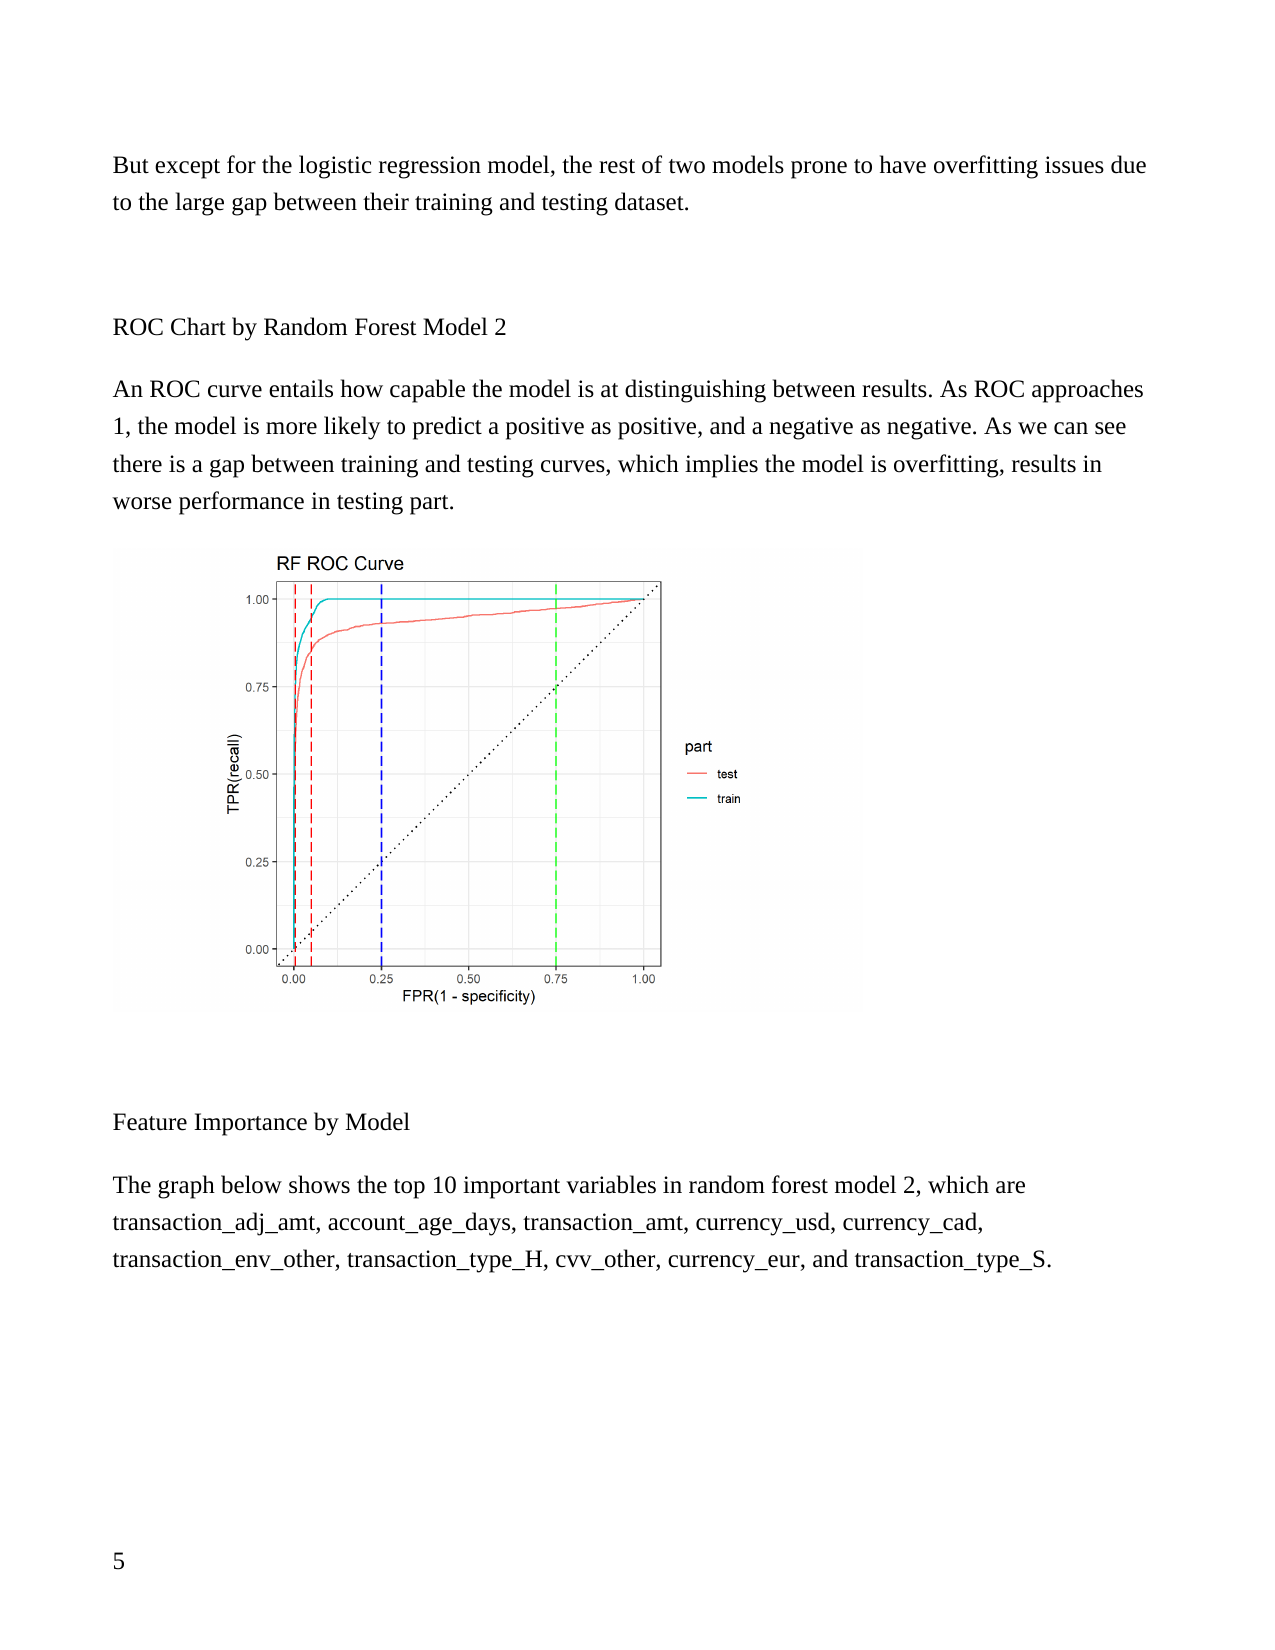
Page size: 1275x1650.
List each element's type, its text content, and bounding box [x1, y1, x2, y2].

text Feature Importance by Model [112, 1107, 1162, 1136]
text ROC Chart by Random Forest Model 2 [112, 312, 1162, 341]
text But except for the logistic regression model, the rest of two models prone to have overfitting issues due to the large gap between their training and testing dataset. [112, 150, 1162, 216]
picture [112, 548, 863, 1012]
text An ROC curve entails how capable the model is at distinguishing between results. As ROC approaches 1, the model is more likely to predict a positive as positive, and a negative as negative. As we can see there is a gap between training and testing curves, which implies the model is overfitting, results in worse performance in testing part. [112, 374, 1162, 515]
text The graph below shows the top 10 important variables in random forest model 2, which are transaction_adj_amt, account_age_days, transaction_amt, currency_usd, currency_cad, transaction_env_other, transaction_type_H, cvv_other, currency_eur, and transaction_type_S. [112, 1170, 1162, 1273]
